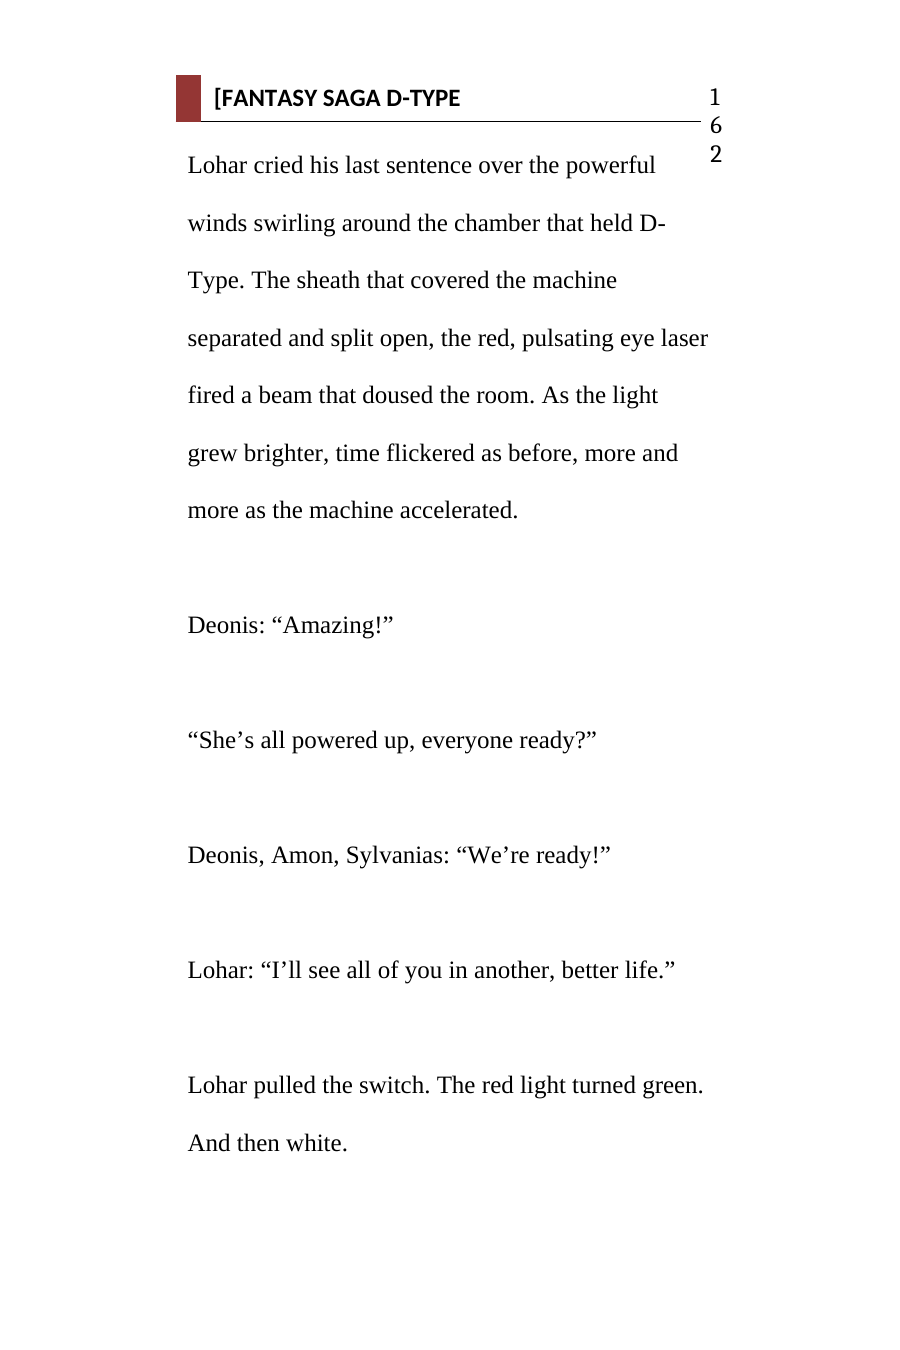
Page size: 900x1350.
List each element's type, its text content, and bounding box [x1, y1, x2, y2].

text Lohar pulled the switch. The red light turned green. And then white. [187, 1070, 712, 1157]
text Deonis: “Amazing!” [187, 610, 712, 639]
text Deonis, Amon, Sylvanias: “We’re ready!” [187, 840, 712, 869]
text Lohar: “I’ll see all of you in another, better life.” [187, 955, 712, 984]
text “She’s all powered up, everyone ready?” [187, 725, 712, 754]
text Lohar cried his last sentence over the powerful winds swirling around the chamber that held D-Type. The sheath that covered the machine separated and split open, the red, pulsating eye laser fired a beam that doused the room. As the light grew brighter, time flickered as before, more and more as the machine accelerated. [187, 150, 712, 524]
